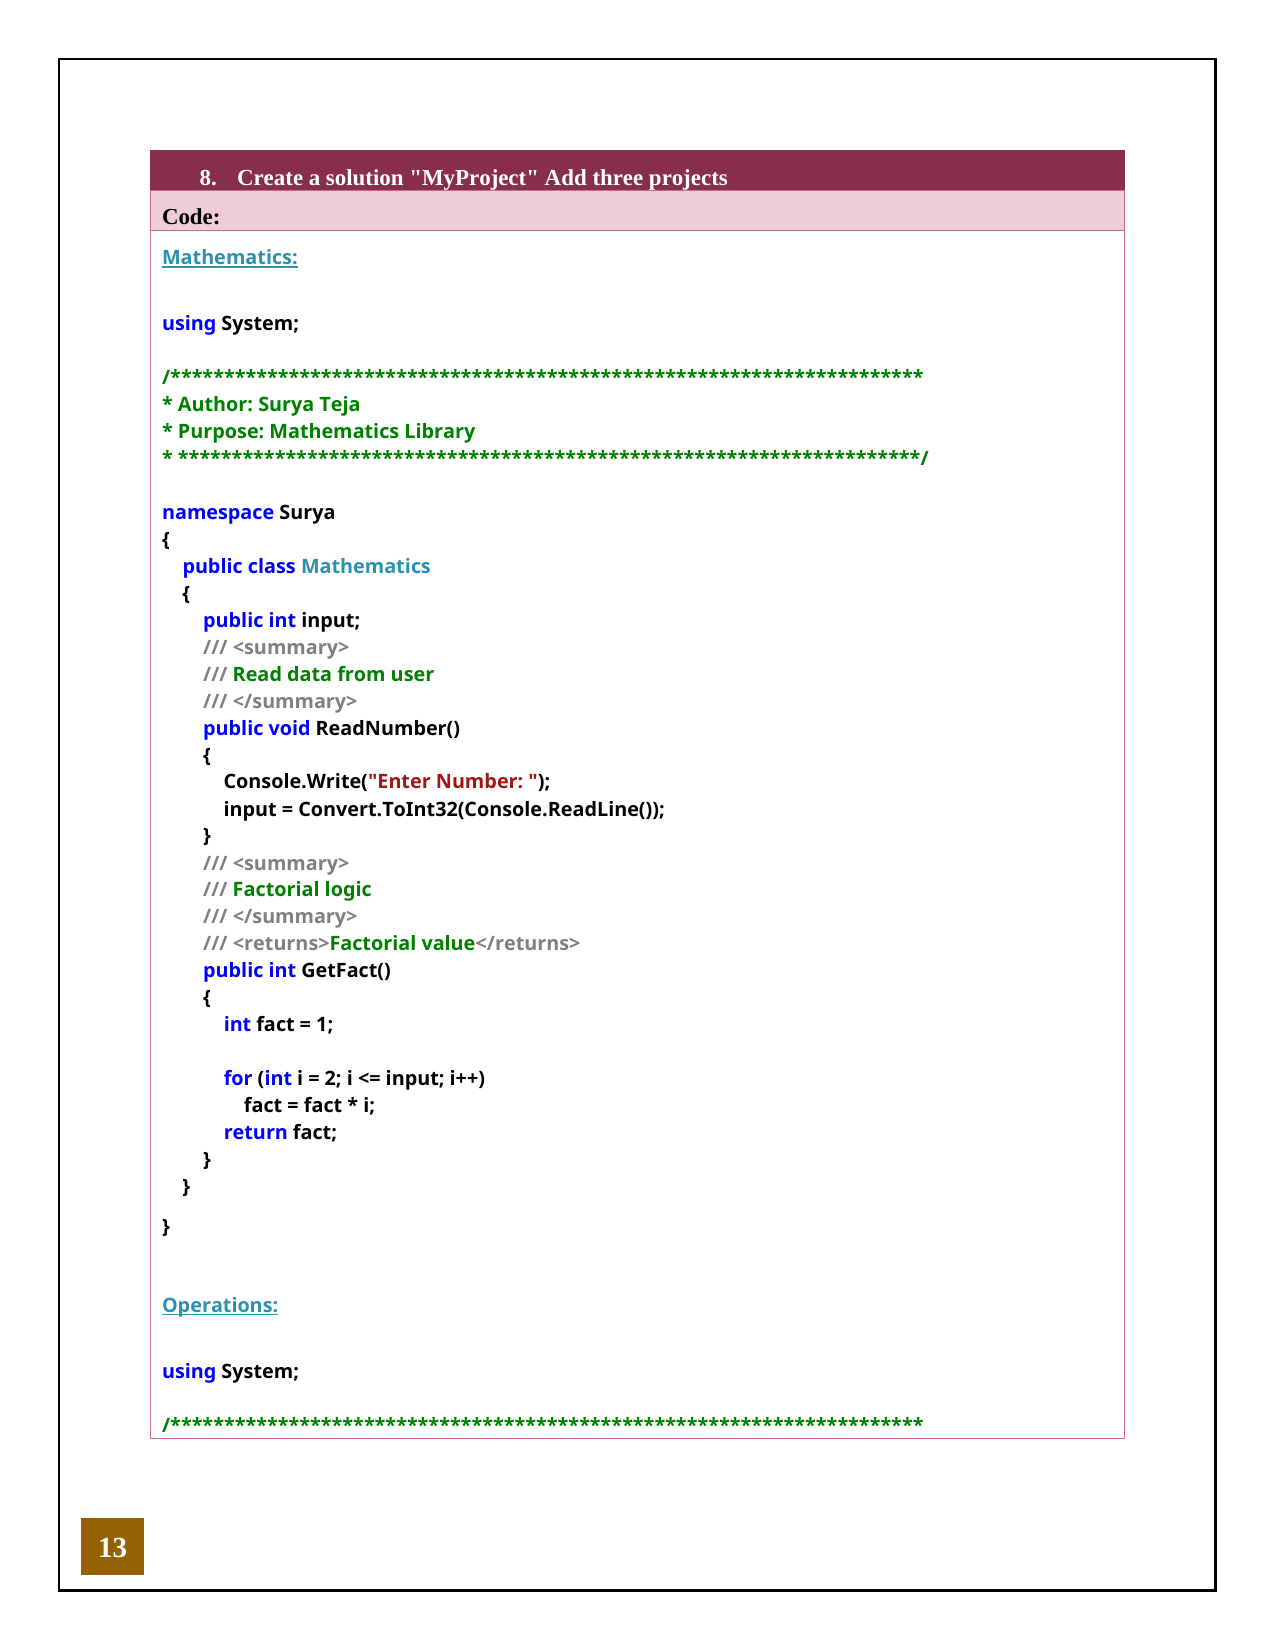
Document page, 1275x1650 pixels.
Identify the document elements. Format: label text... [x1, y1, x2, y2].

table_cell Code: [151, 191, 1124, 230]
table_header Create a solution "MyProject" Add three projects [151, 151, 1124, 190]
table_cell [151, 231, 1124, 1438]
